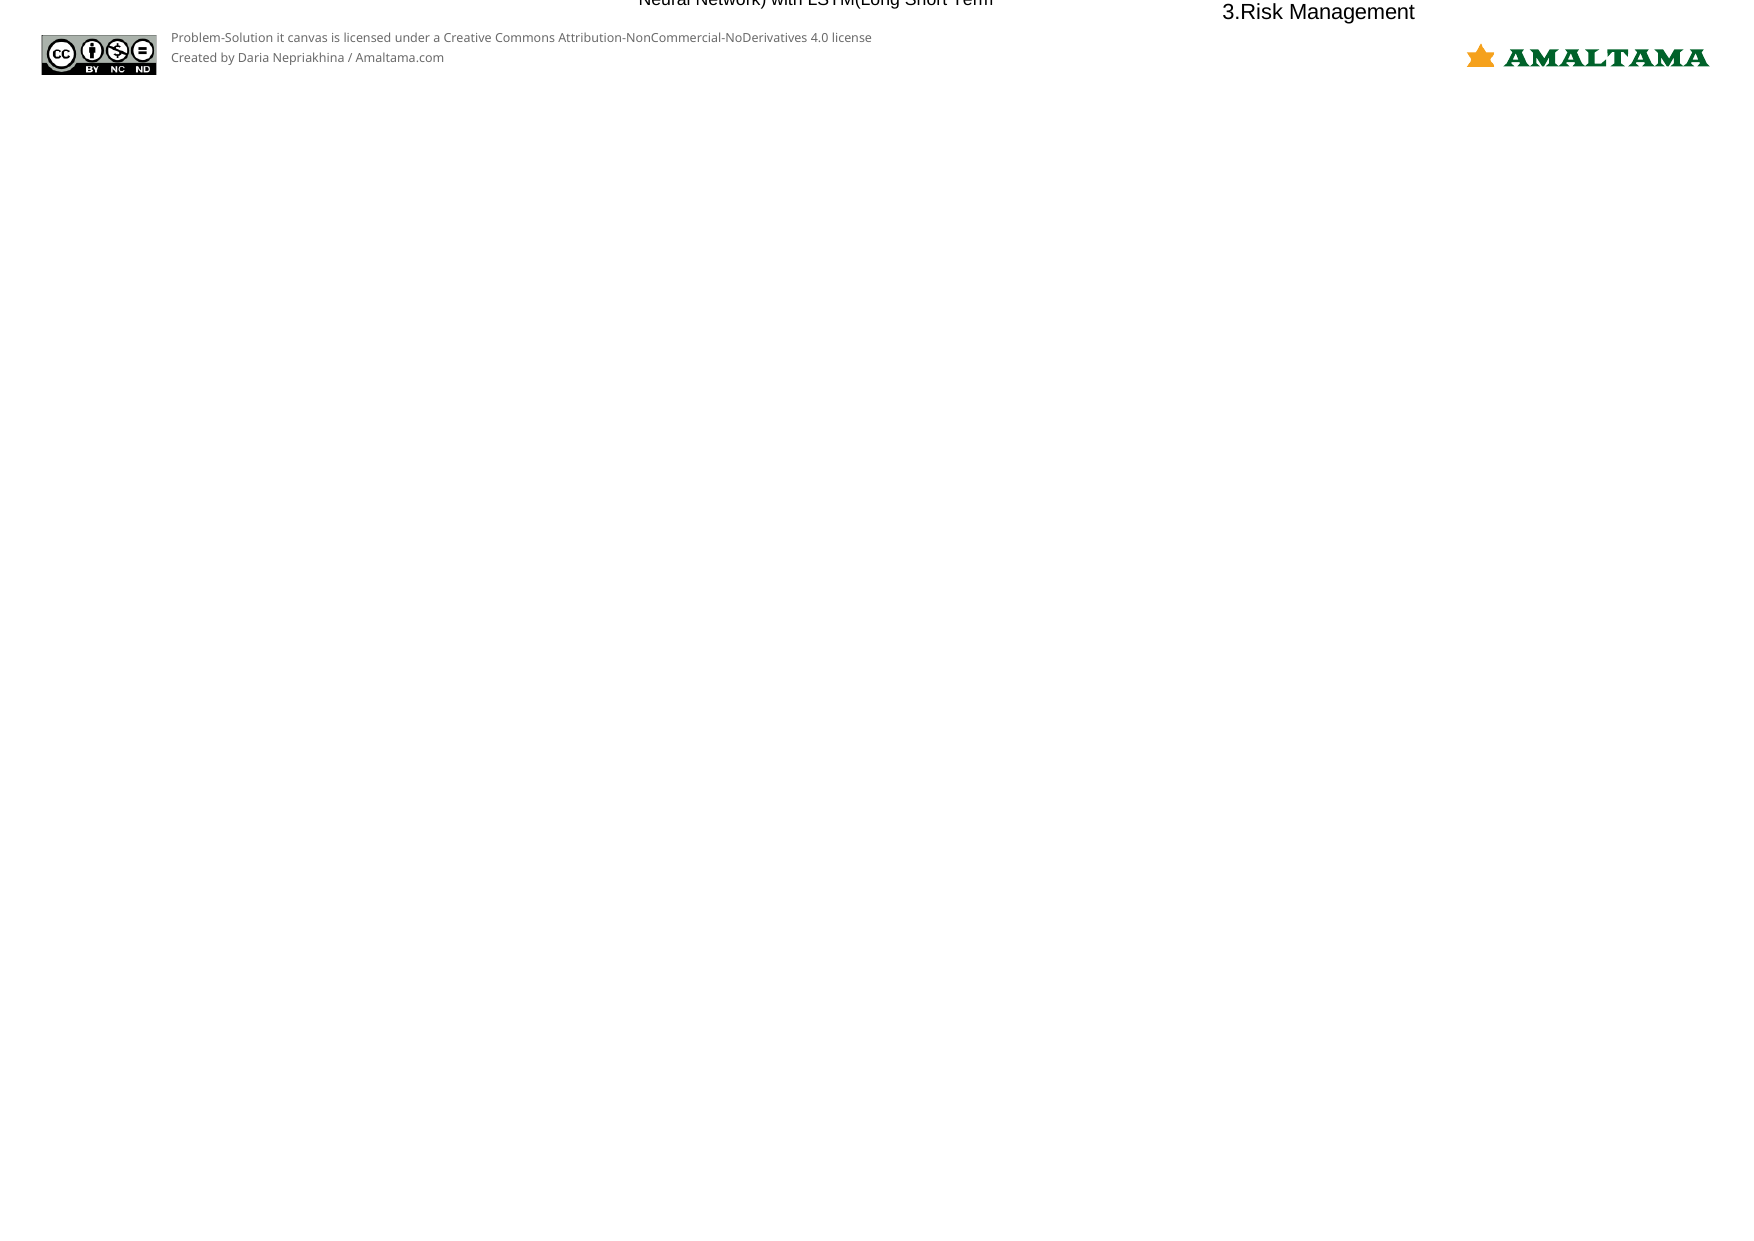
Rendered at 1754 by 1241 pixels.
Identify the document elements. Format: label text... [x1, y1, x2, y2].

list Problem-Solution it canvas is licensed under a Creative Commons Attribution-NonCommercial-NoDerivatives 4.0 license Created by Daria Nepriakhina / Amaltama.com [171, 29, 873, 66]
picture [41, 35, 157, 75]
picture [1466, 43, 1495, 67]
